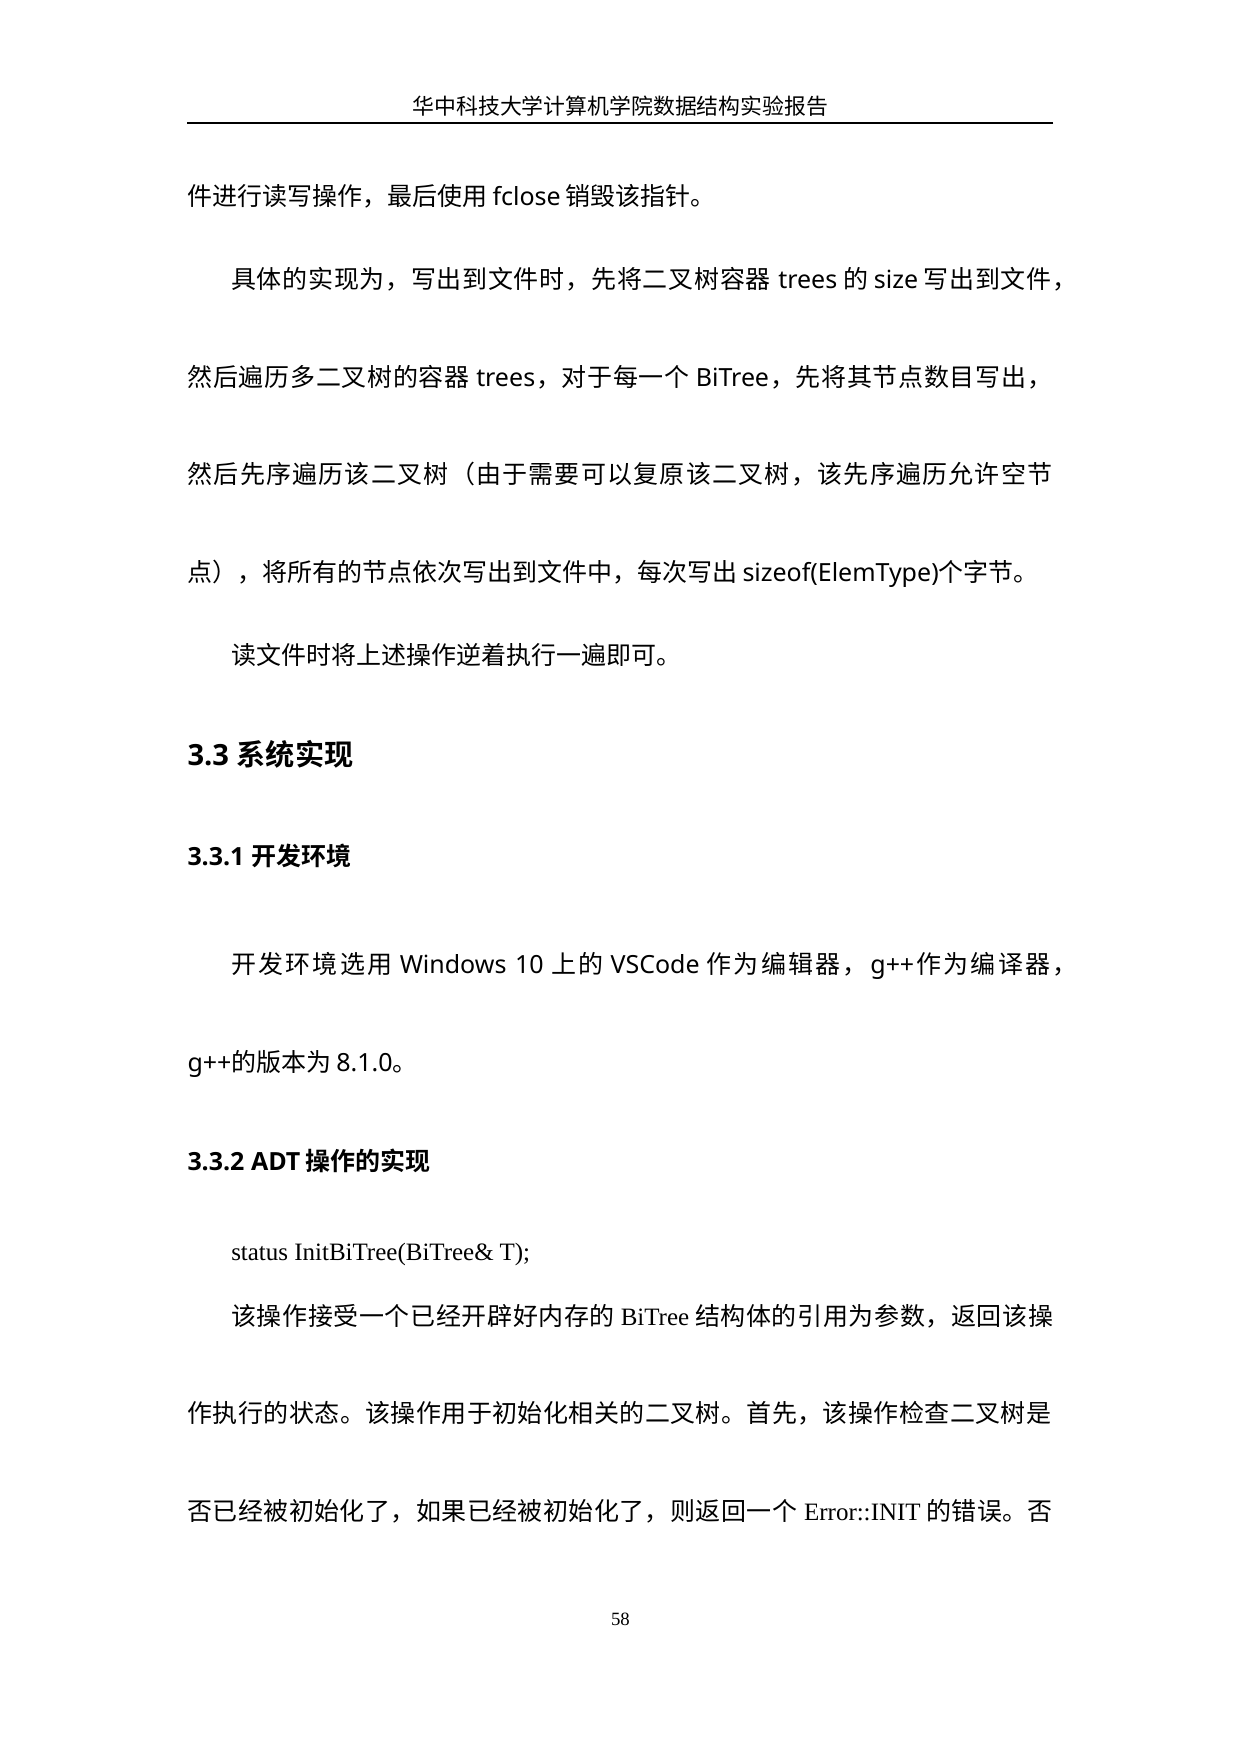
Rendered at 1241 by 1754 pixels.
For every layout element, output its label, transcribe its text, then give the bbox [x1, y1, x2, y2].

subtitle 3.3.2 ADT操作的实现 [187, 1127, 1053, 1192]
subtitle 3.3 系统实现 [187, 720, 1053, 785]
text 开发环境选用Windows 10上的VSCode作为编辑器，g++作为编译器，g++的版本为8.1.0。 [187, 930, 1053, 1093]
text 具体的实现为，写出到文件时，先将二叉树容器trees的size写出到文件，然后遍历多二叉树的容器trees，对于每一个BiTree，先将其节点数目写出，然后先序遍历该二叉树（由于需要可以复原该二叉树，该先序遍历允许空节点），将所有的节点依次写出到文件中，每次写出sizeof(ElemType)个字节。 [187, 245, 1053, 603]
text 读文件时将上述操作逆着执行一遍即可。 [187, 621, 1053, 686]
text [187, 1282, 1053, 1542]
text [187, 162, 1053, 227]
subtitle 3.3.1 开发环境 [187, 822, 1053, 887]
text status InitBiTree(BiTree& T); [187, 1235, 1053, 1267]
